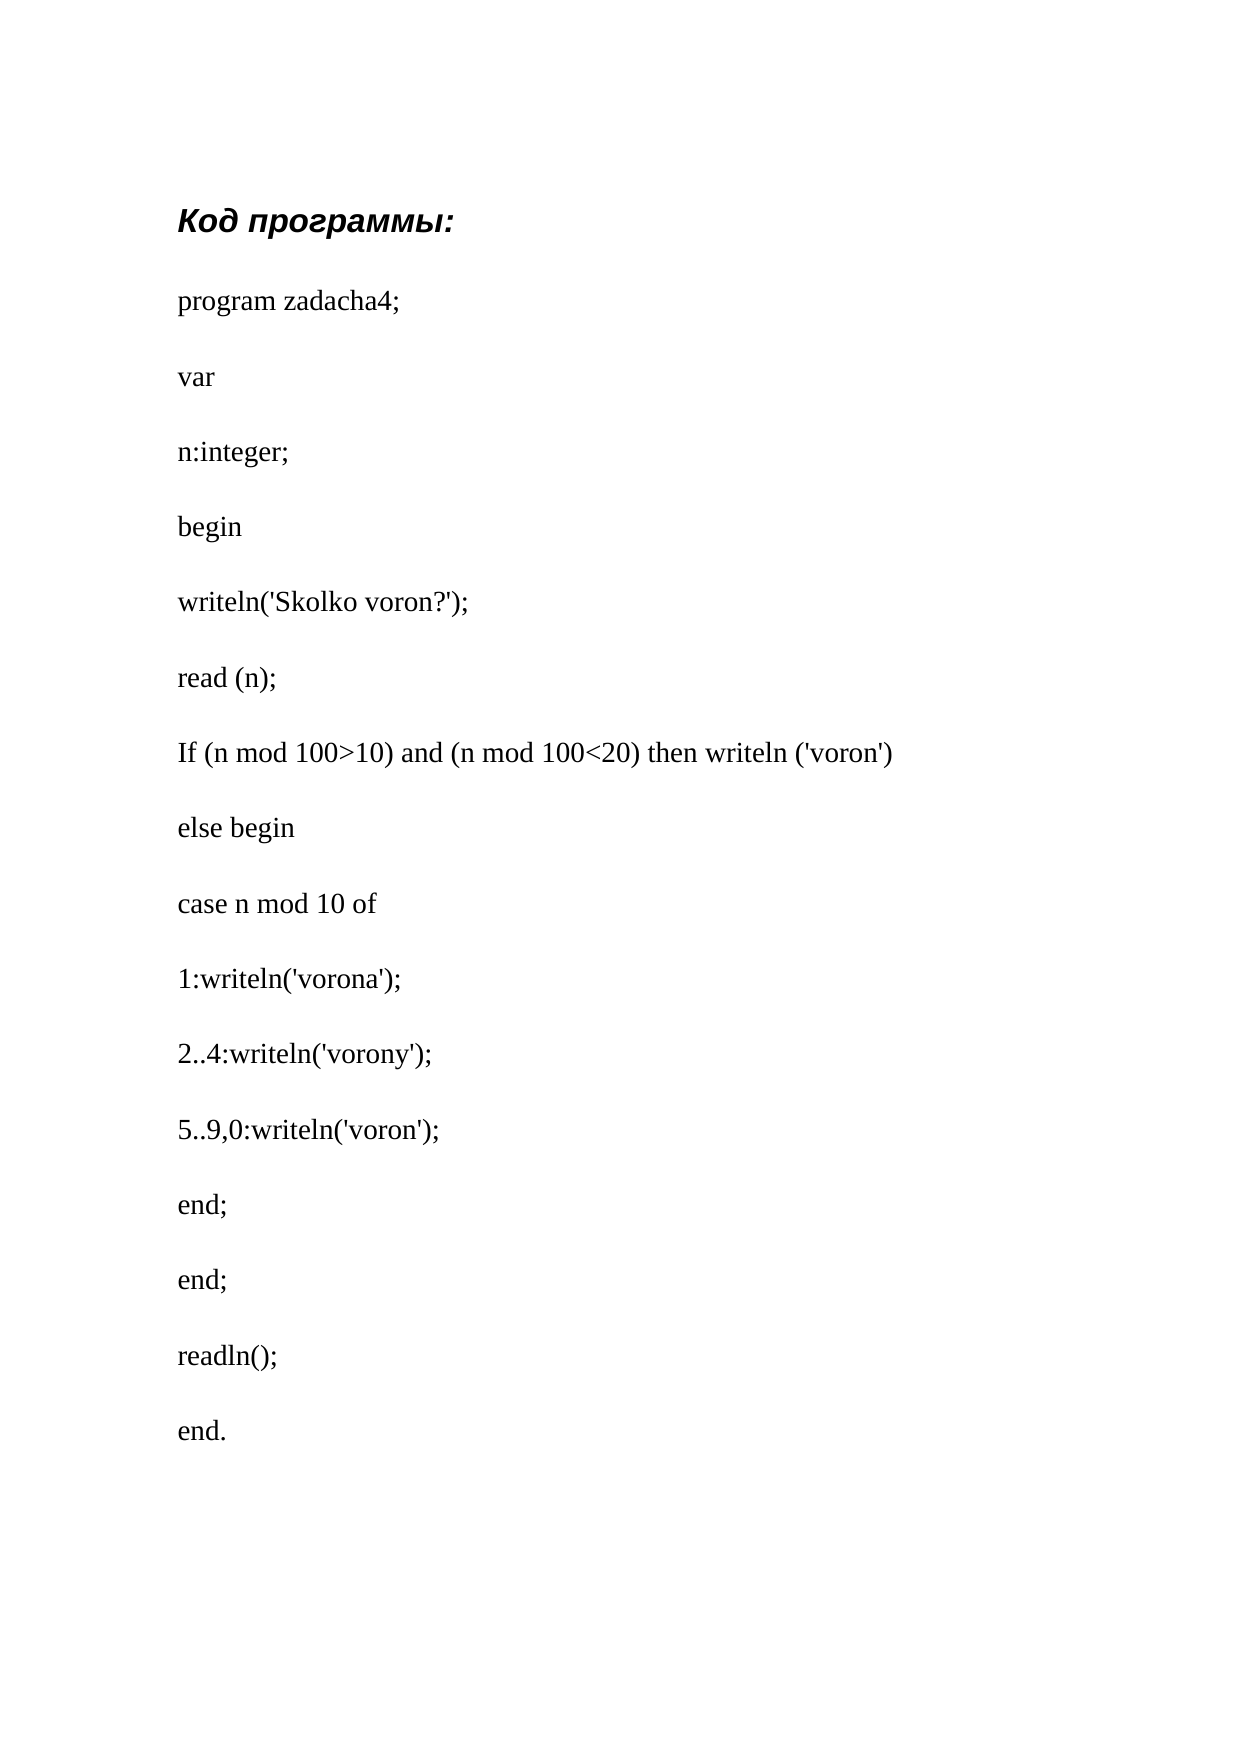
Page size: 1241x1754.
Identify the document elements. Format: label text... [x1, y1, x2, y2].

subtitle 1:writeln('vorona'); [177, 961, 1152, 995]
subtitle end; [177, 1187, 1152, 1221]
subtitle read (n); [177, 660, 1152, 693]
subtitle readln(); [177, 1338, 1152, 1371]
subtitle 5..9,0:writeln('voron'); [177, 1112, 1152, 1145]
subtitle begin [177, 509, 1152, 543]
subtitle Код программы: [177, 201, 1152, 239]
subtitle 2..4:writeln('vorony'); [177, 1036, 1152, 1070]
subtitle else begin [177, 811, 1152, 844]
subtitle var [177, 359, 1152, 392]
subtitle program zadacha4; [177, 283, 1152, 317]
subtitle case n mod 10 of [177, 886, 1152, 919]
subtitle end. [177, 1413, 1152, 1447]
subtitle n:integer; [177, 434, 1152, 467]
subtitle end; [177, 1262, 1152, 1296]
subtitle If (n mod 100>10) and (n mod 100<20) then writeln ('voron') [177, 735, 1152, 769]
subtitle writeln('Skolko voron?'); [177, 584, 1152, 618]
